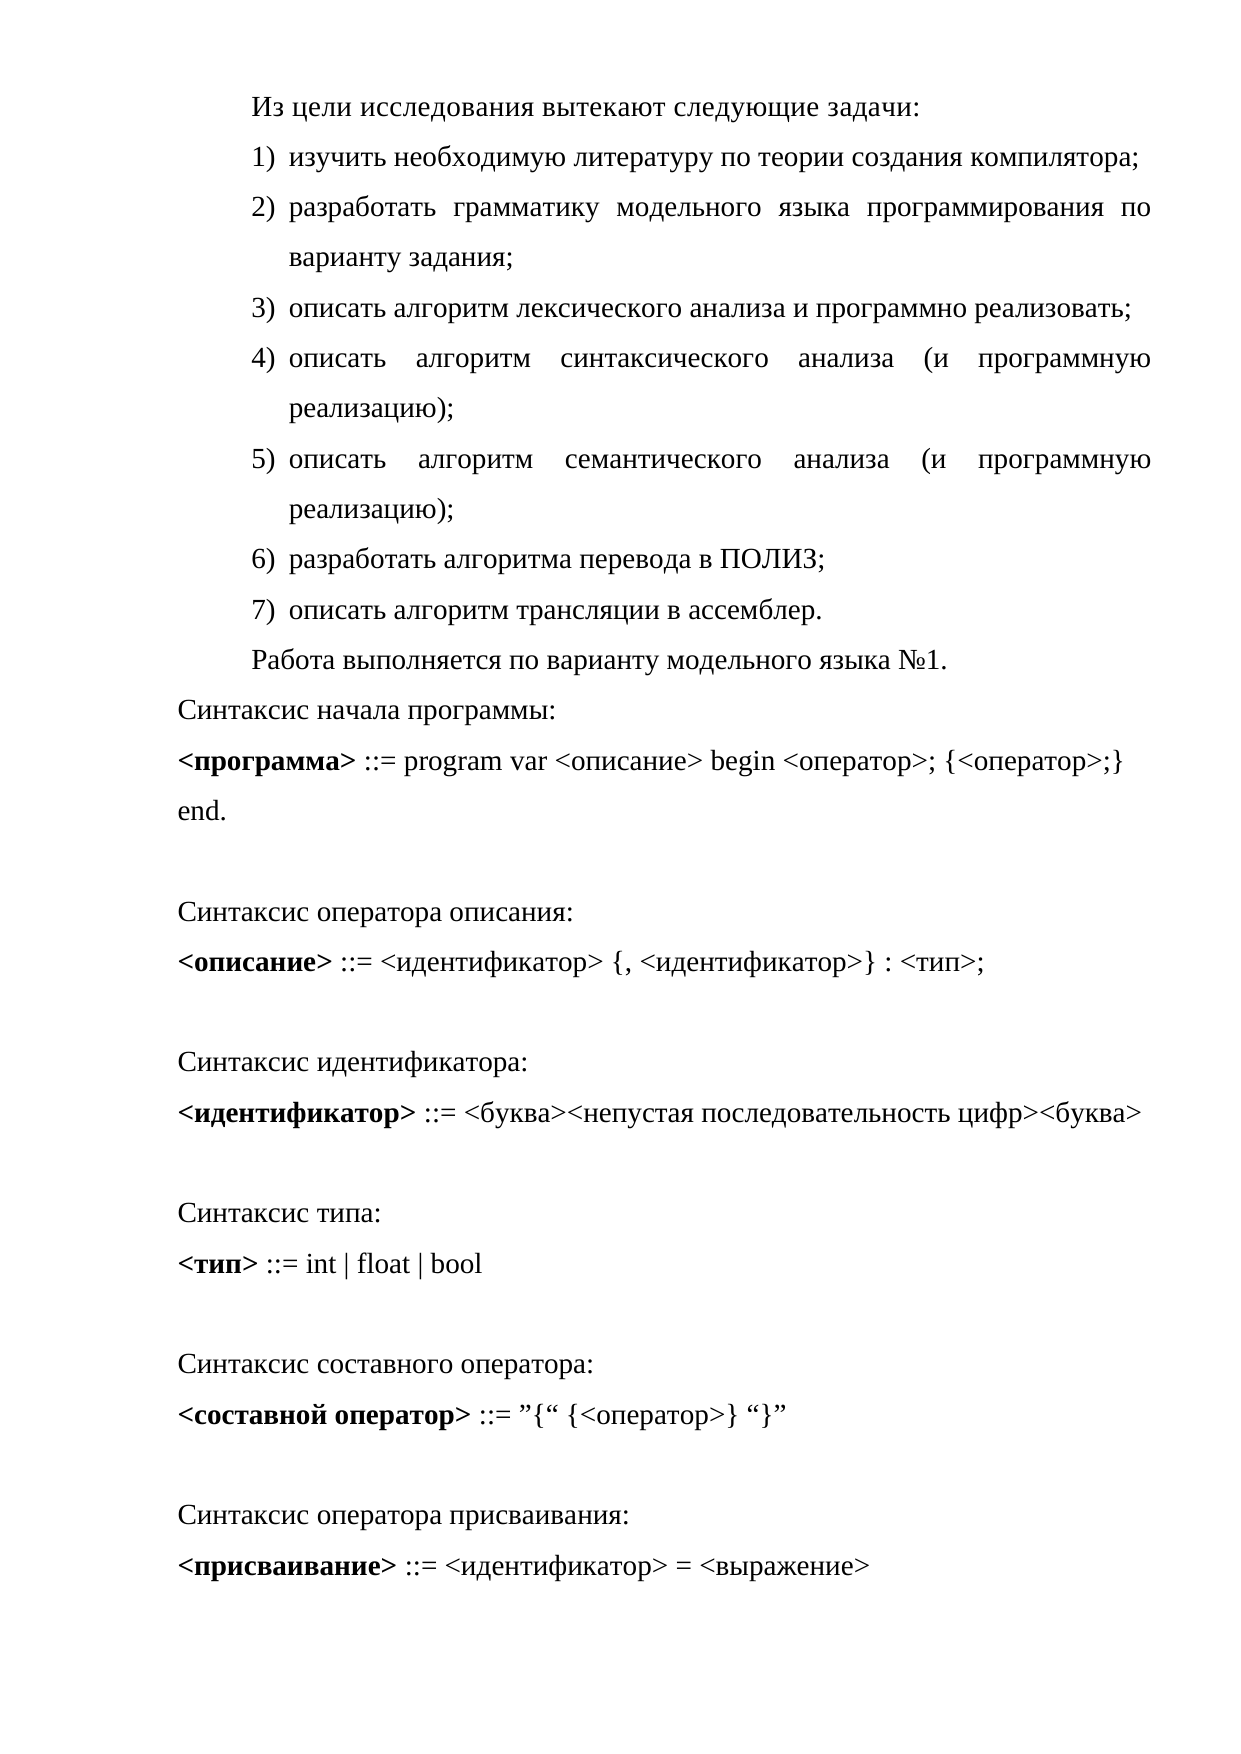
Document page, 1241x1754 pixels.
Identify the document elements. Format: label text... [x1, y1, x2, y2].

text Синтаксис идентификатора: [177, 1044, 1152, 1078]
text <присваивание> ::= <идентификатор> = <выражение> [177, 1548, 1152, 1581]
text <идентификатор> ::= <буква><непустая последовательность цифр><буква> [177, 1095, 1152, 1128]
text Синтаксис типа: [177, 1196, 1152, 1229]
list описать алгоритм лексического анализа и программно реализовать; [251, 290, 1152, 323]
text <программа> ::= program var <описание> begin <оператор>; {<оператор>;} end. [177, 743, 1152, 827]
text Работа выполняется по варианту модельного языка №1. [177, 642, 1152, 676]
text <тип> ::= int | float | bool [177, 1246, 1152, 1279]
text <составной оператор> ::= ”{“ {<оператор>} “}” [177, 1397, 1152, 1430]
list описать алгоритм трансляции в ассемблер. [251, 592, 1152, 625]
list описать алгоритм семантического анализа (и программную реализацию); [251, 441, 1152, 525]
text <описание> ::= <идентификатор> {, <идентификатор>} : <тип>; [177, 944, 1152, 977]
text Синтаксис начала программы: [177, 692, 1152, 726]
text Синтаксис оператора присваивания: [177, 1497, 1152, 1531]
list разработать грамматику модельного языка программирования по варианту задания; [251, 189, 1152, 273]
text Из цели исследования вытекают следующие задачи: [177, 89, 1152, 122]
list изучить необходимую литературу по теории создания компилятора; [251, 139, 1152, 172]
text Синтаксис составного оператора: [177, 1346, 1152, 1380]
list разработать алгоритма перевода в ПОЛИЗ; [251, 541, 1152, 575]
text Синтаксис оператора описания: [177, 894, 1152, 927]
list описать алгоритм синтаксического анализа (и программную реализацию); [251, 340, 1152, 424]
